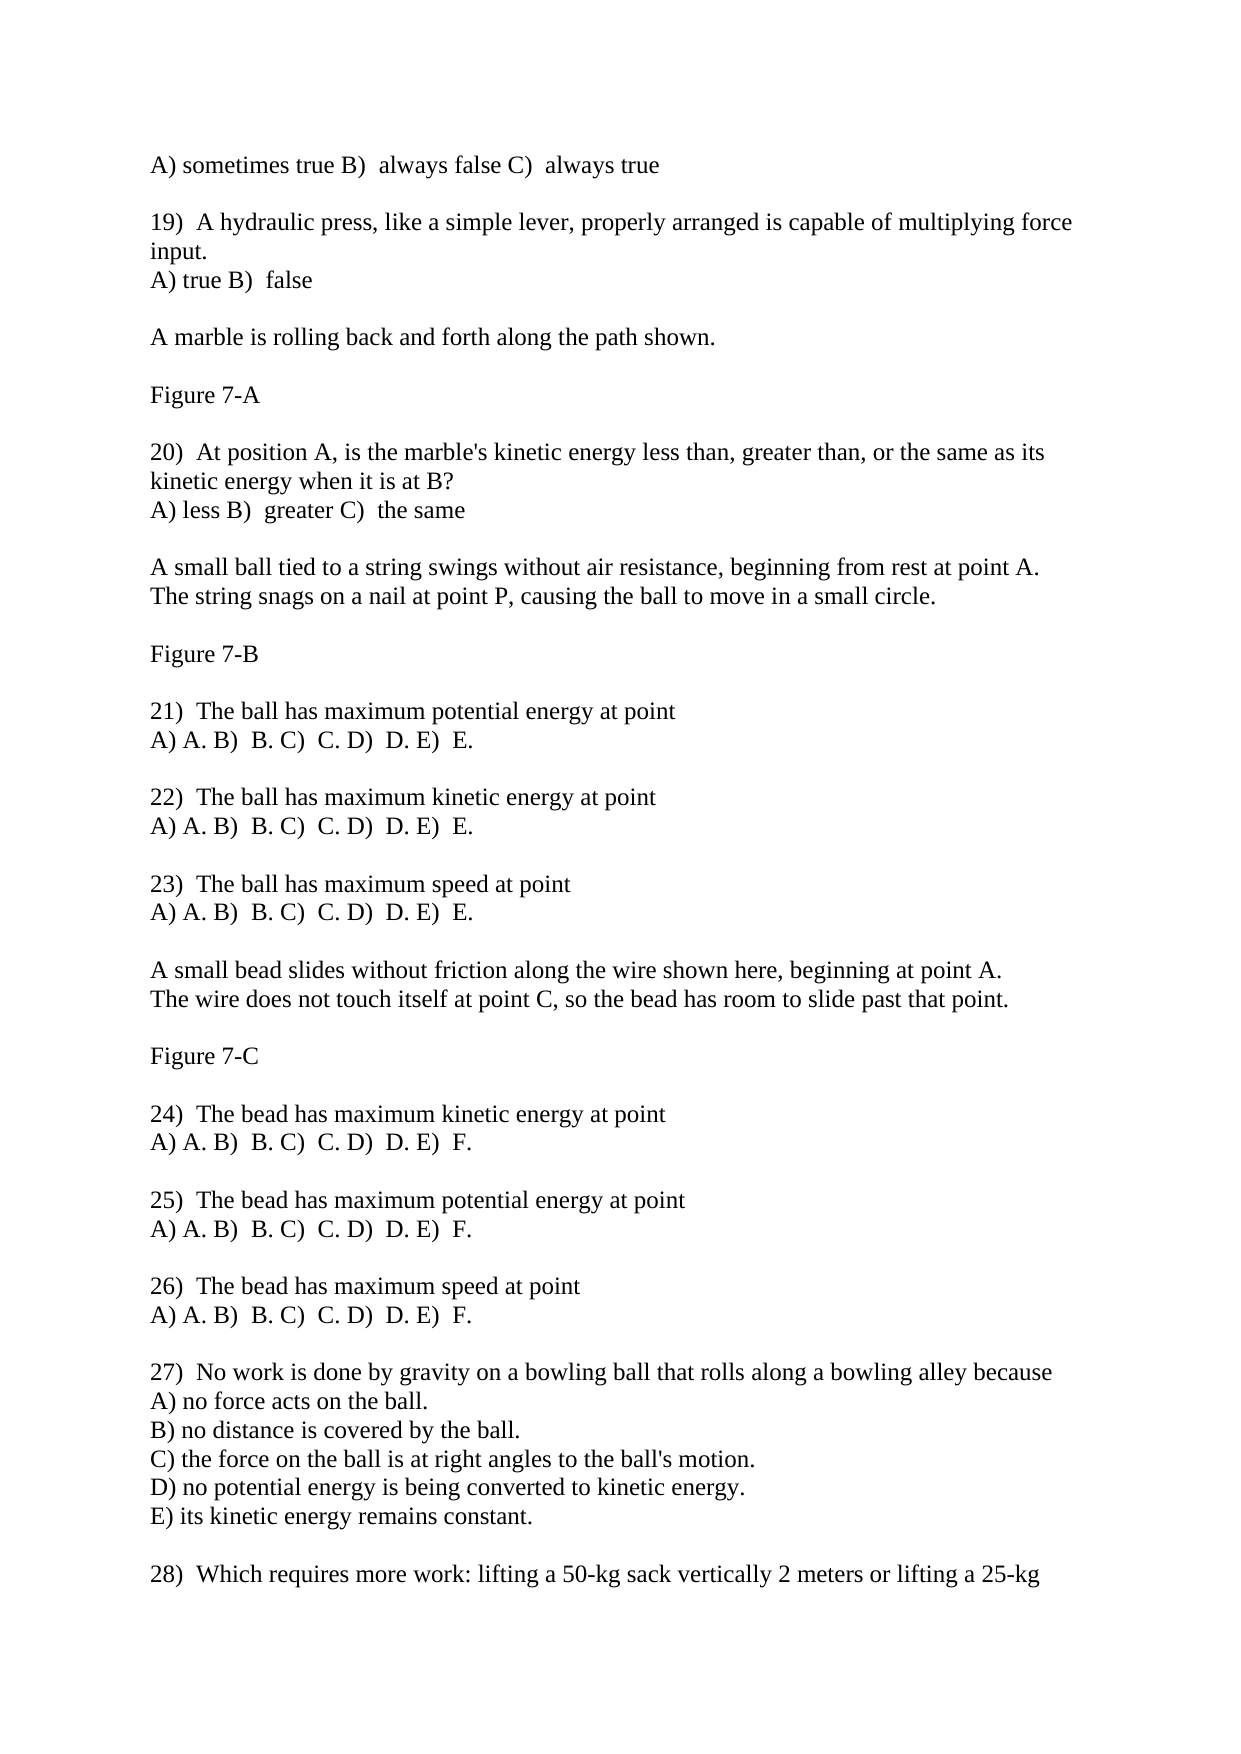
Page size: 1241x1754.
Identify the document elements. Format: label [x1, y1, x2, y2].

text [150, 150, 1090, 1587]
